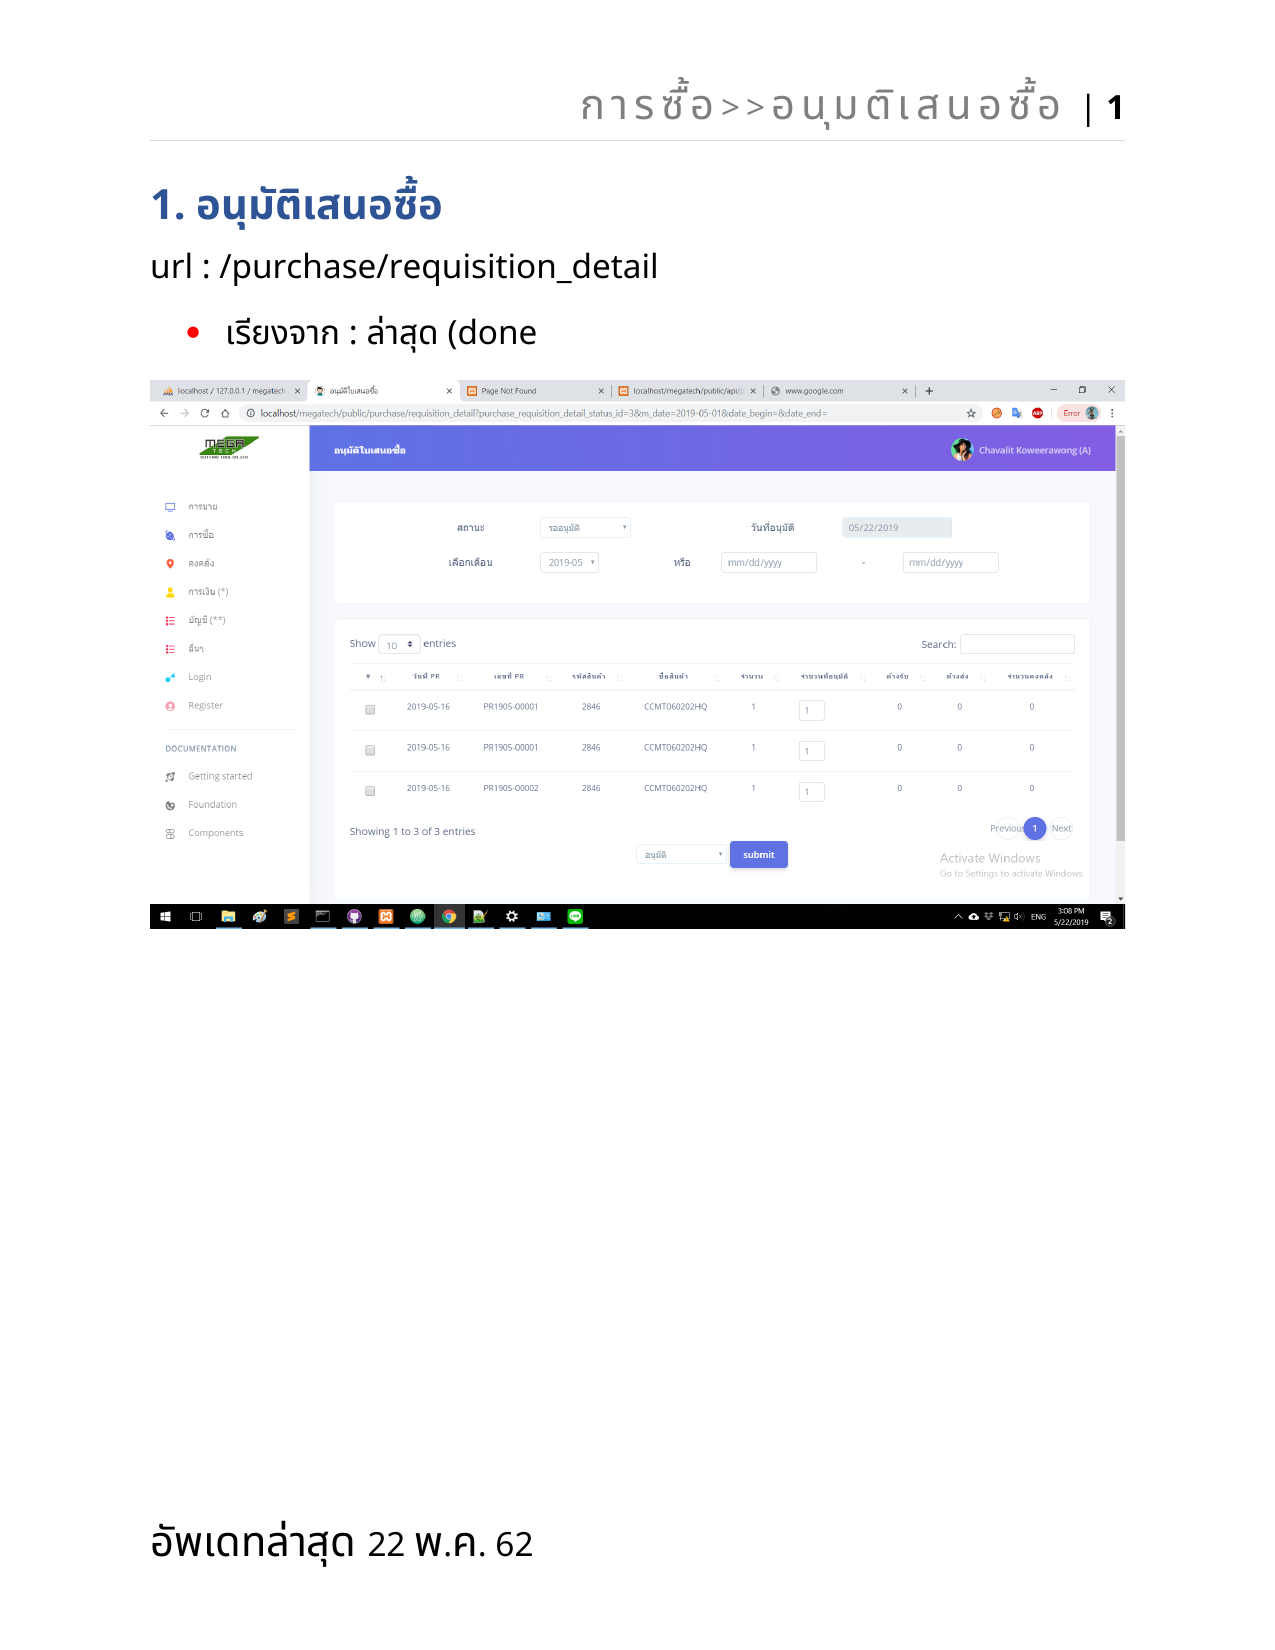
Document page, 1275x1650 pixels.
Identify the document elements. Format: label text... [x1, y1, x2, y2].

list เรียงจาก : ล่าสุด (done [187, 309, 1125, 359]
subtitle 1. อนุมัติเสนอซื้อ [150, 175, 1125, 238]
text url : /purchase/requisition_detail [150, 243, 1125, 289]
picture [150, 380, 1125, 929]
